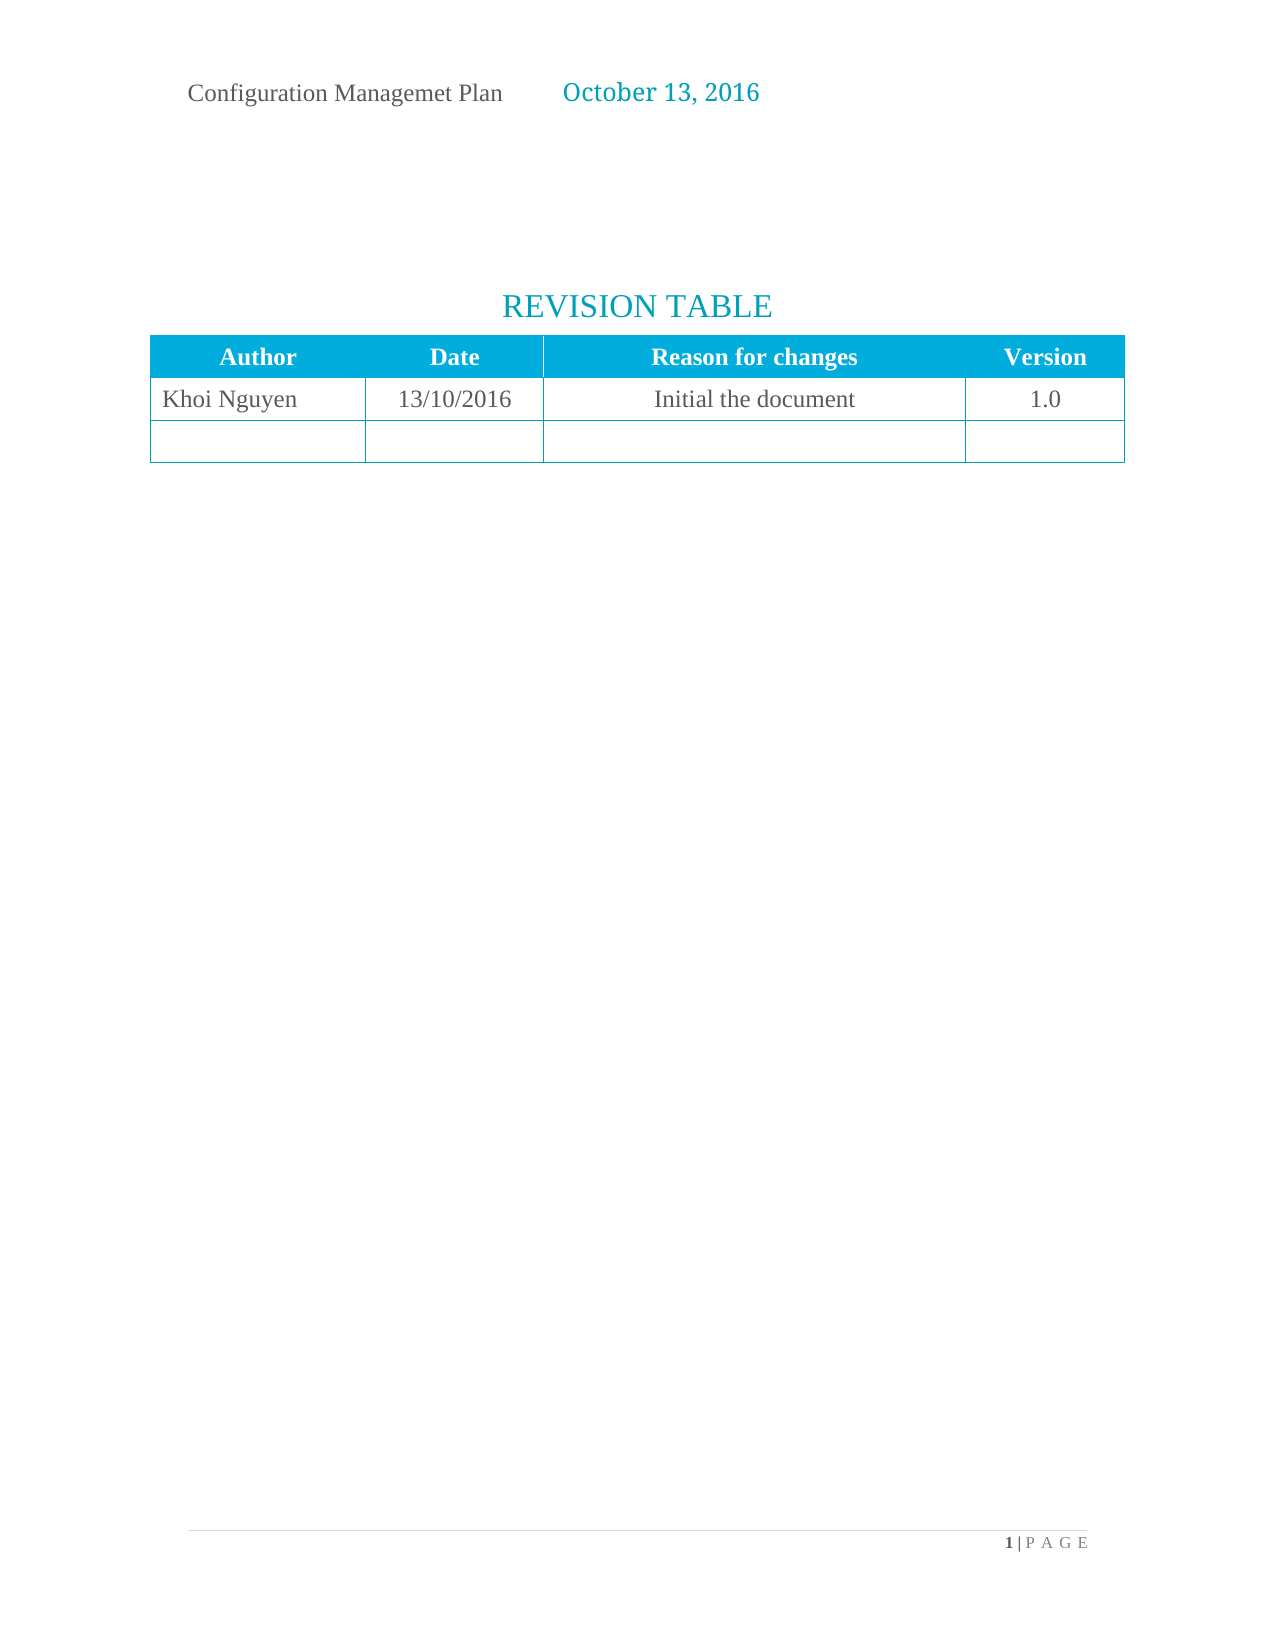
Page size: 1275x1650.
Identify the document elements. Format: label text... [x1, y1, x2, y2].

table_cell [366, 421, 543, 462]
table_cell Initial the document [544, 378, 965, 419]
table_cell [544, 421, 965, 462]
table_cell [966, 421, 1124, 462]
table_cell [151, 421, 365, 462]
table_header Version [966, 336, 1124, 377]
table_cell Khoi Nguyen [151, 378, 365, 419]
table_header Reason for changes [544, 336, 966, 377]
table_header Date [366, 336, 543, 377]
subtitle Revision Table [187, 287, 1087, 325]
table_header Author [151, 336, 366, 377]
table_cell 13/10/2016 [366, 378, 543, 419]
table_cell 1.0 [966, 378, 1124, 419]
